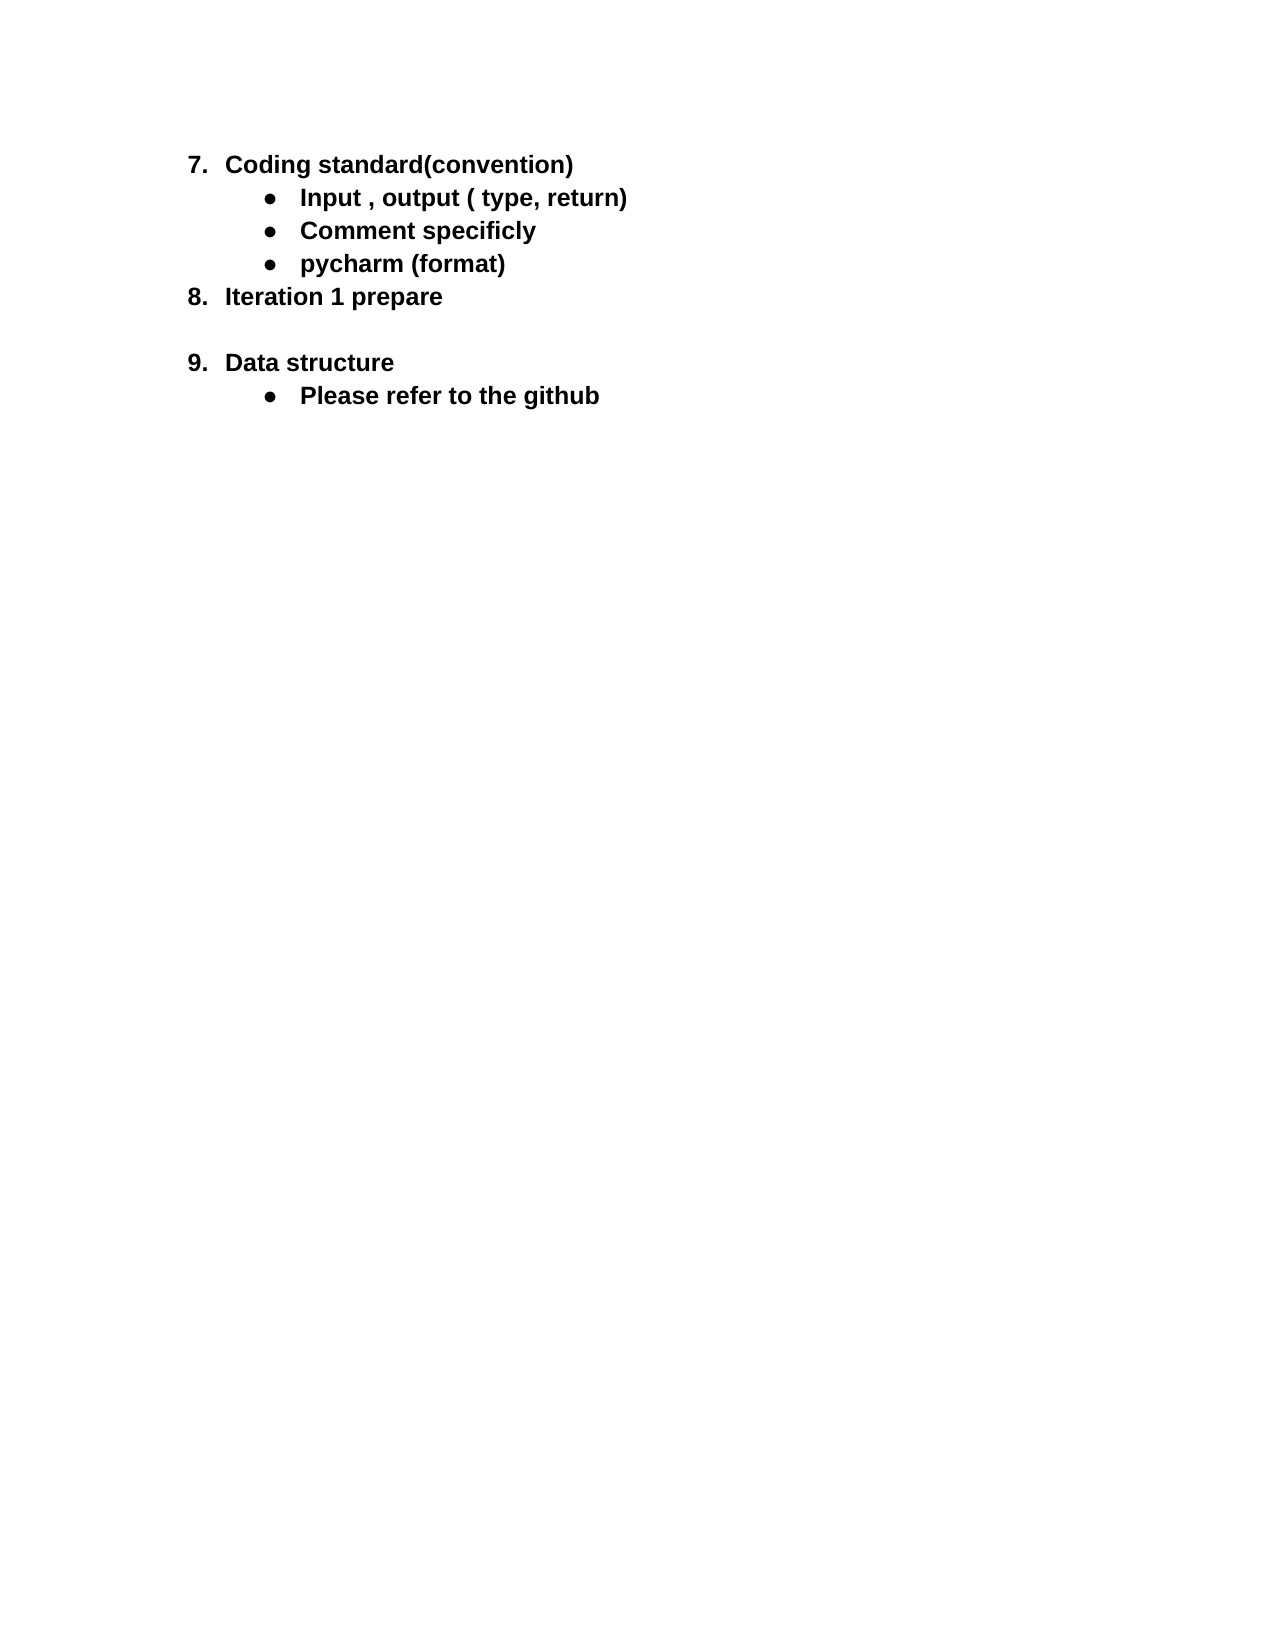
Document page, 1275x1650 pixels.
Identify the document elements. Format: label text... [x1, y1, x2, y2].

list Data structure [187, 348, 1125, 377]
list Iteration 1 prepare [187, 282, 1125, 311]
list Comment specificly [262, 216, 1125, 245]
list Coding standard(convention) [187, 150, 1125, 179]
list Input , output ( type, return) [262, 183, 1125, 212]
list Please refer to the github [262, 381, 1125, 410]
list pycharm (format) [262, 249, 1125, 278]
